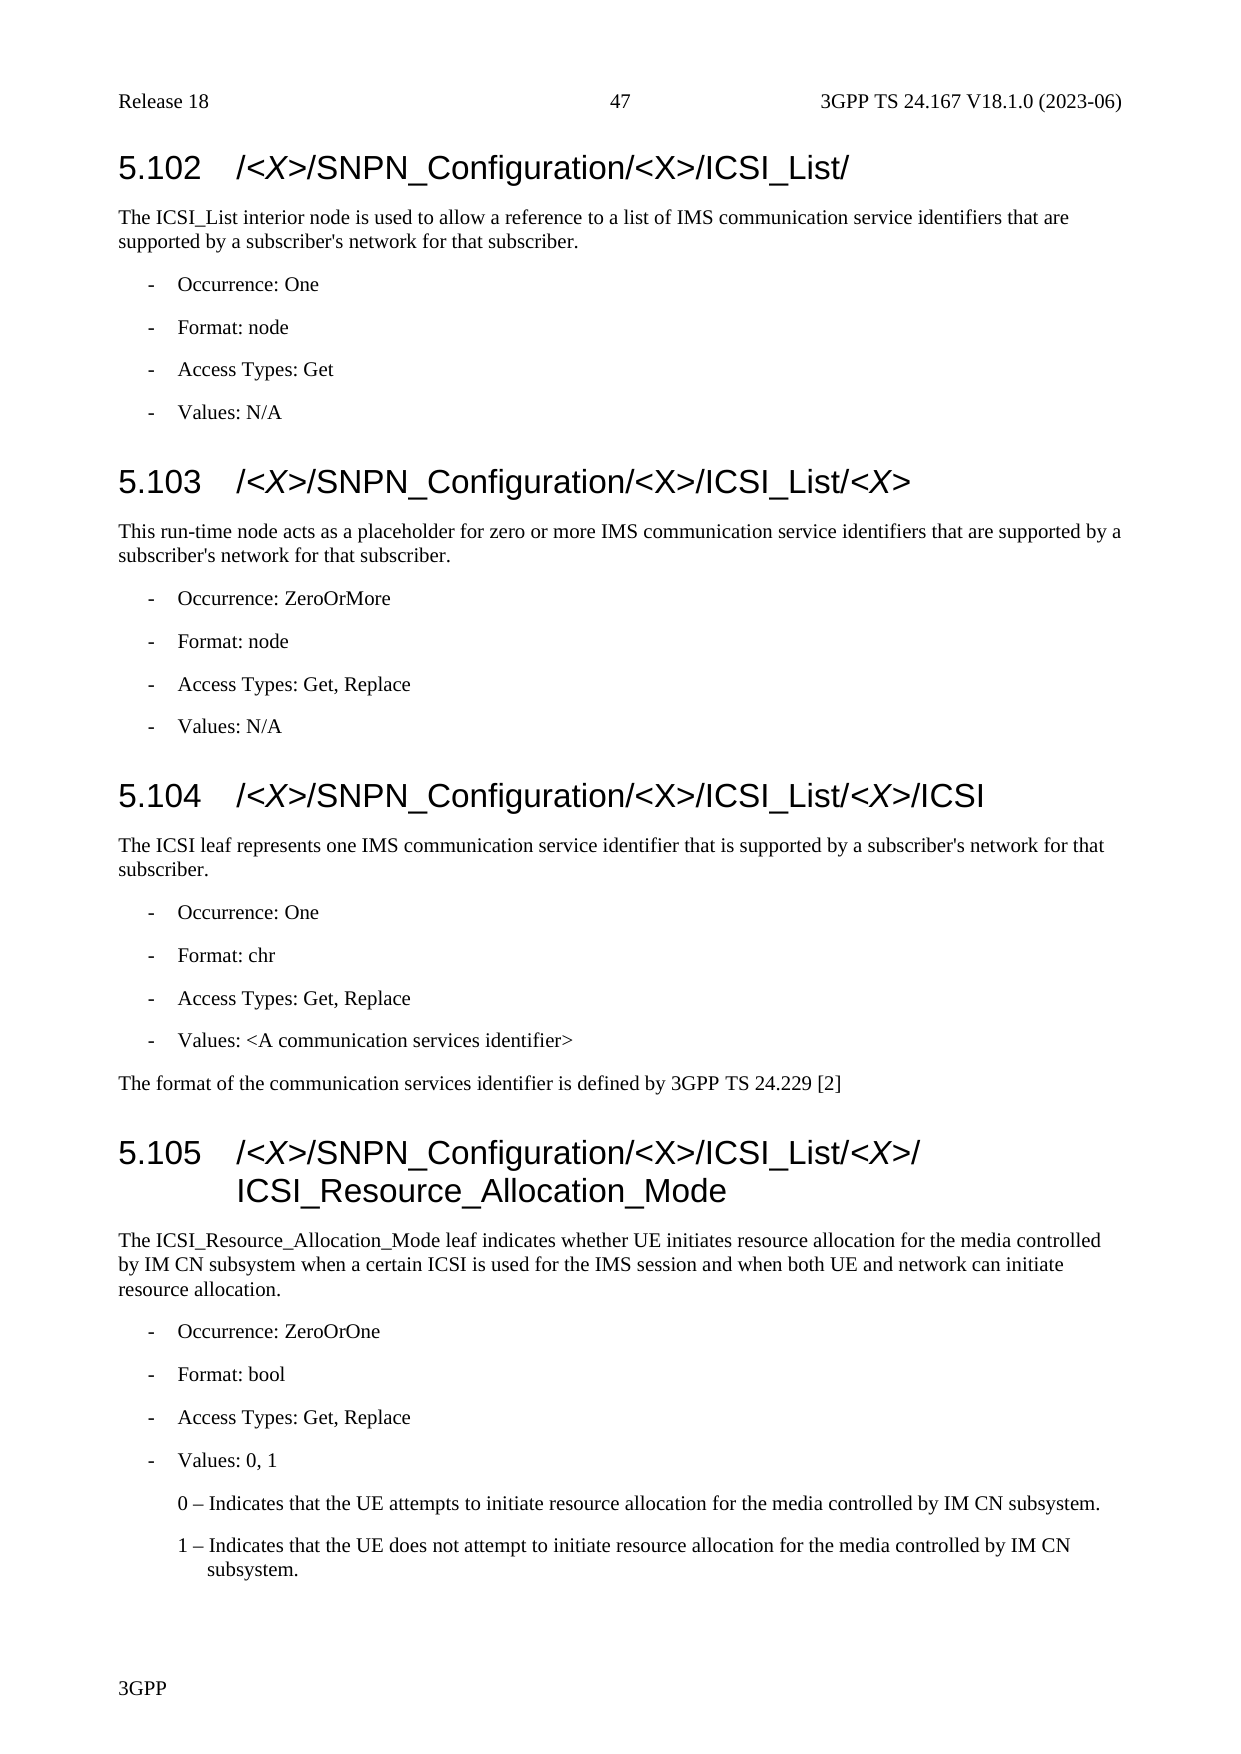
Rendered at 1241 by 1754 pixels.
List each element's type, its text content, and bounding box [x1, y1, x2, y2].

text - Format: bool [148, 1362, 1122, 1386]
text - Access Types: Get [148, 357, 1122, 381]
text The ICSI leaf represents one IMS communication service identifier that is supported by a subscriber's network for that subscriber. [118, 833, 1122, 881]
text - Occurrence: One [148, 272, 1122, 296]
text - Access Types: Get, Replace [148, 986, 1122, 1009]
subtitle 5.103 /<X>/SNPN_Configuration/<X>/ICSI_List/<X> [118, 462, 1122, 500]
text - Occurrence: ZeroOrMore [148, 586, 1122, 610]
text - Format: node [148, 629, 1122, 653]
text This run-time node acts as a placeholder for zero or more IMS communication service identifiers that are supported by a subscriber's network for that subscriber. [118, 519, 1122, 567]
text - Values: N/A [148, 400, 1122, 424]
subtitle 5.105 /<X>/SNPN_Configuration/<X>/ICSI_List/<X>/ ICSI_Resource_Allocation_Mode [118, 1133, 1122, 1209]
text The format of the communication services identifier is defined by 3GPP TS 24.229 [2] [118, 1071, 1122, 1095]
text - Access Types: Get, Replace [148, 1405, 1122, 1429]
text - Format: node [148, 314, 1122, 339]
text - Values: <A communication services identifier> [148, 1028, 1122, 1052]
text - Format: chr [148, 943, 1122, 967]
text - Occurrence: One [148, 900, 1122, 924]
text - Occurrence: ZeroOrOne [148, 1319, 1122, 1343]
text - Access Types: Get, Replace [148, 671, 1122, 696]
text The ICSI_List interior node is used to allow a reference to a list of IMS communication service identifiers that are supported by a subscriber's network for that subscriber. [118, 205, 1122, 253]
text 0 – Indicates that the UE attempts to initiate resource allocation for the media controlled by IM CN subsystem. [177, 1491, 1122, 1514]
text The ICSI_Resource_Allocation_Mode leaf indicates whether UE initiates resource allocation for the media controlled by IM CN subsystem when a certain ICSI is used for the IMS session and when both UE and network can initiate resource allocation. [118, 1228, 1122, 1301]
text - Values: N/A [148, 714, 1122, 738]
subtitle 5.104 /<X>/SNPN_Configuration/<X>/ICSI_List/<X>/ICSI [118, 776, 1122, 814]
subtitle 5.102 /<X>/SNPN_Configuration/<X>/ICSI_List/ [118, 148, 1122, 186]
text - Values: 0, 1 [148, 1448, 1122, 1472]
text 1 – Indicates that the UE does not attempt to initiate resource allocation for the media controlled by IM CN subsystem. [177, 1533, 1122, 1581]
